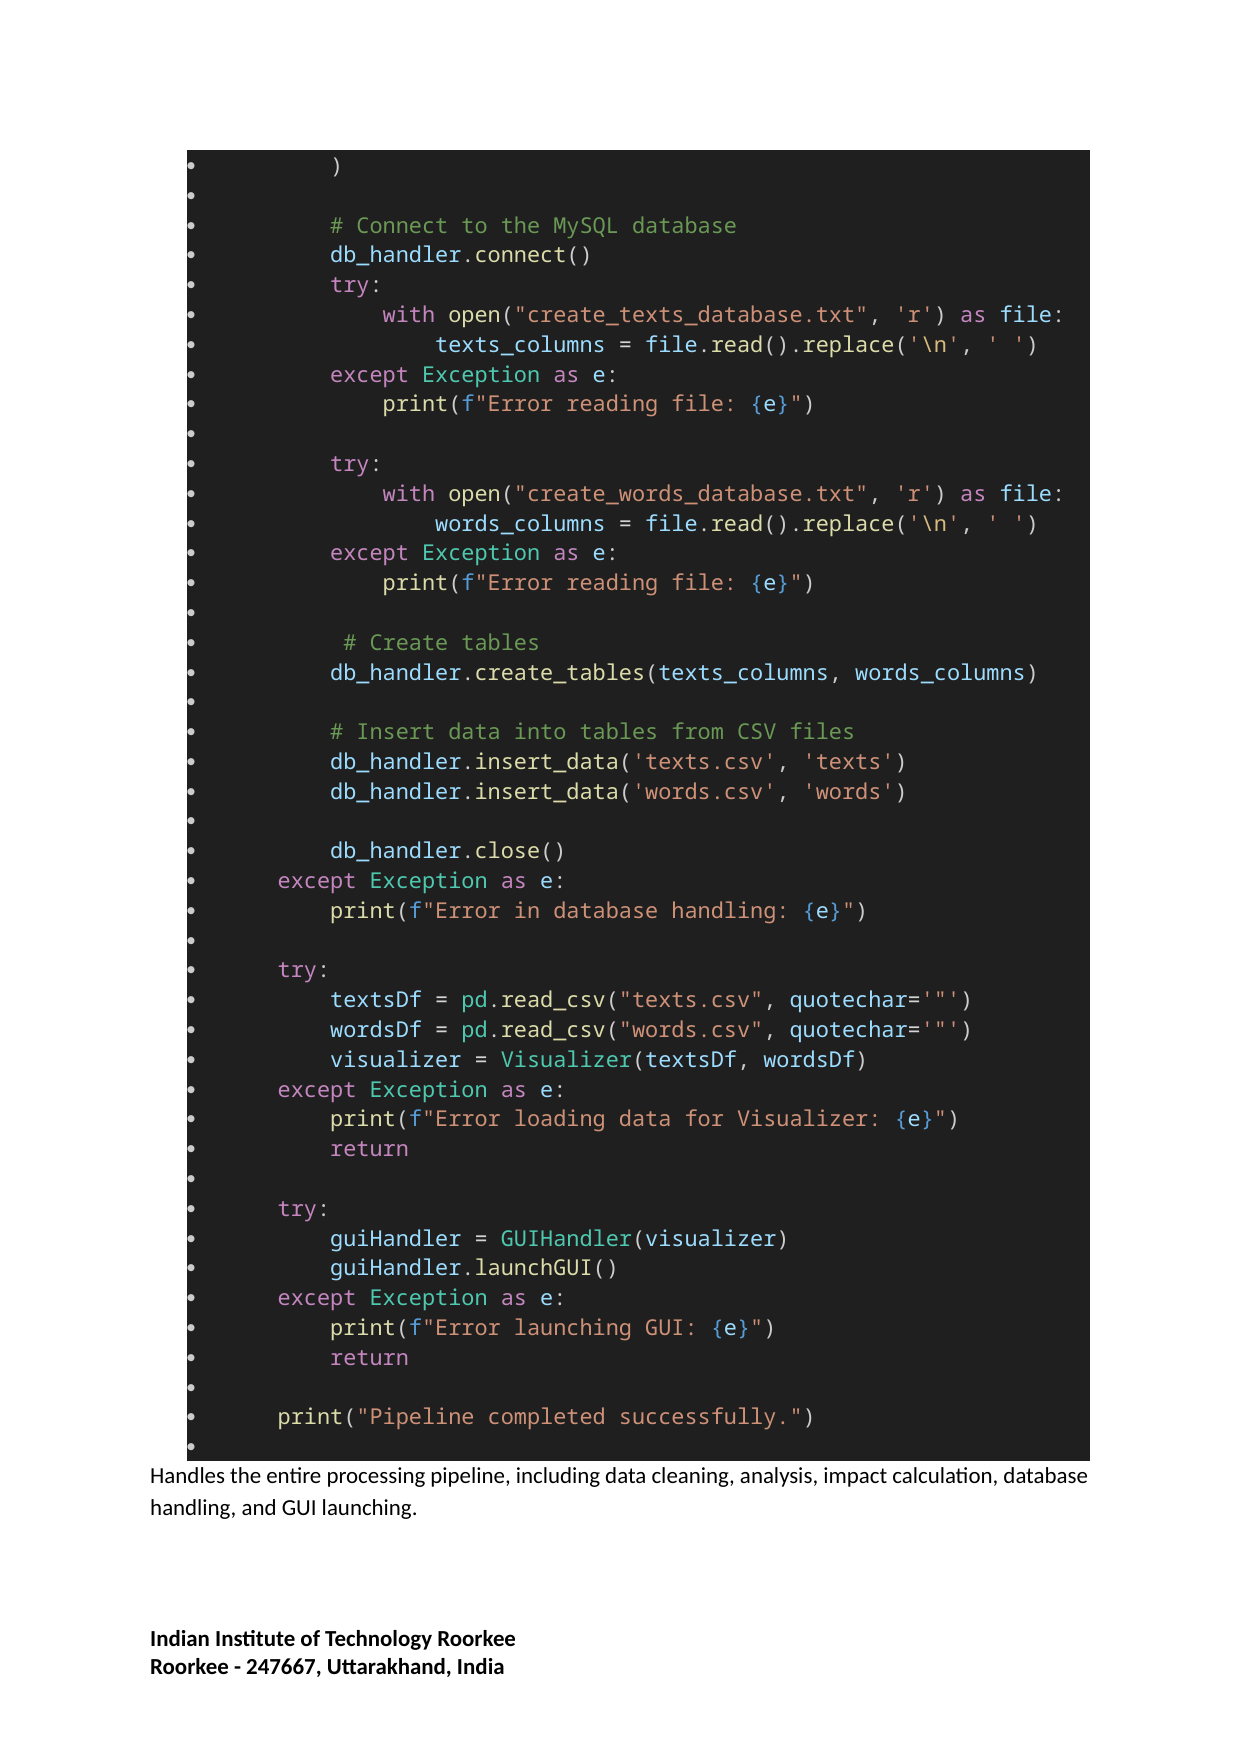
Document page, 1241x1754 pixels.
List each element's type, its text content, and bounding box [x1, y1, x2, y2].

list try: [187, 1193, 1090, 1222]
list guiHandler = GUIHandler(visualizer) [187, 1222, 1090, 1252]
list db_handler.connect() [187, 239, 1090, 269]
list # Create tables [187, 627, 1090, 656]
list words_columns = file.read().replace('\n', ' ') [187, 507, 1090, 537]
list ) [187, 150, 1090, 180]
list except Exception as e: [187, 358, 1090, 388]
list print(f"Error in database handling: {e}") [187, 895, 1090, 924]
list print(f"Error launching GUI: {e}") [187, 1312, 1090, 1342]
text Handles the entire processing pipeline, including data cleaning, analysis, impact calculation, database handling, and GUI launching. [150, 1461, 1090, 1521]
list except Exception as e: [187, 537, 1090, 567]
list try: [187, 954, 1090, 984]
list db_handler.create_tables(texts_columns, words_columns) [187, 656, 1090, 686]
list print("Pipeline completed successfully.") [187, 1401, 1090, 1431]
list db_handler.close() [187, 835, 1090, 865]
list except Exception as e: [187, 1282, 1090, 1312]
list with open("create_texts_database.txt", 'r') as file: [187, 299, 1090, 329]
list # Connect to the MySQL database [187, 209, 1090, 239]
list db_handler.insert_data('words.csv', 'words') [187, 776, 1090, 805]
list textsDf = pd.read_csv("texts.csv", quotechar='"') [187, 984, 1090, 1014]
list except Exception as e: [187, 1073, 1090, 1103]
list try: [187, 448, 1090, 478]
list except Exception as e: [187, 865, 1090, 895]
list print(f"Error reading file: {e}") [187, 388, 1090, 418]
list try: [187, 269, 1090, 299]
list texts_columns = file.read().replace('\n', ' ') [187, 329, 1090, 358]
list print(f"Error reading file: {e}") [187, 567, 1090, 597]
list db_handler.insert_data('texts.csv', 'texts') [187, 746, 1090, 776]
list visualizer = Visualizer(textsDf, wordsDf) [187, 1044, 1090, 1073]
list with open("create_words_database.txt", 'r') as file: [187, 478, 1090, 507]
list wordsDf = pd.read_csv("words.csv", quotechar='"') [187, 1014, 1090, 1044]
list return [187, 1342, 1090, 1371]
list guiHandler.launchGUI() [187, 1252, 1090, 1282]
list print(f"Error loading data for Visualizer: {e}") [187, 1103, 1090, 1133]
list # Insert data into tables from CSV files [187, 716, 1090, 746]
list return [187, 1133, 1090, 1163]
